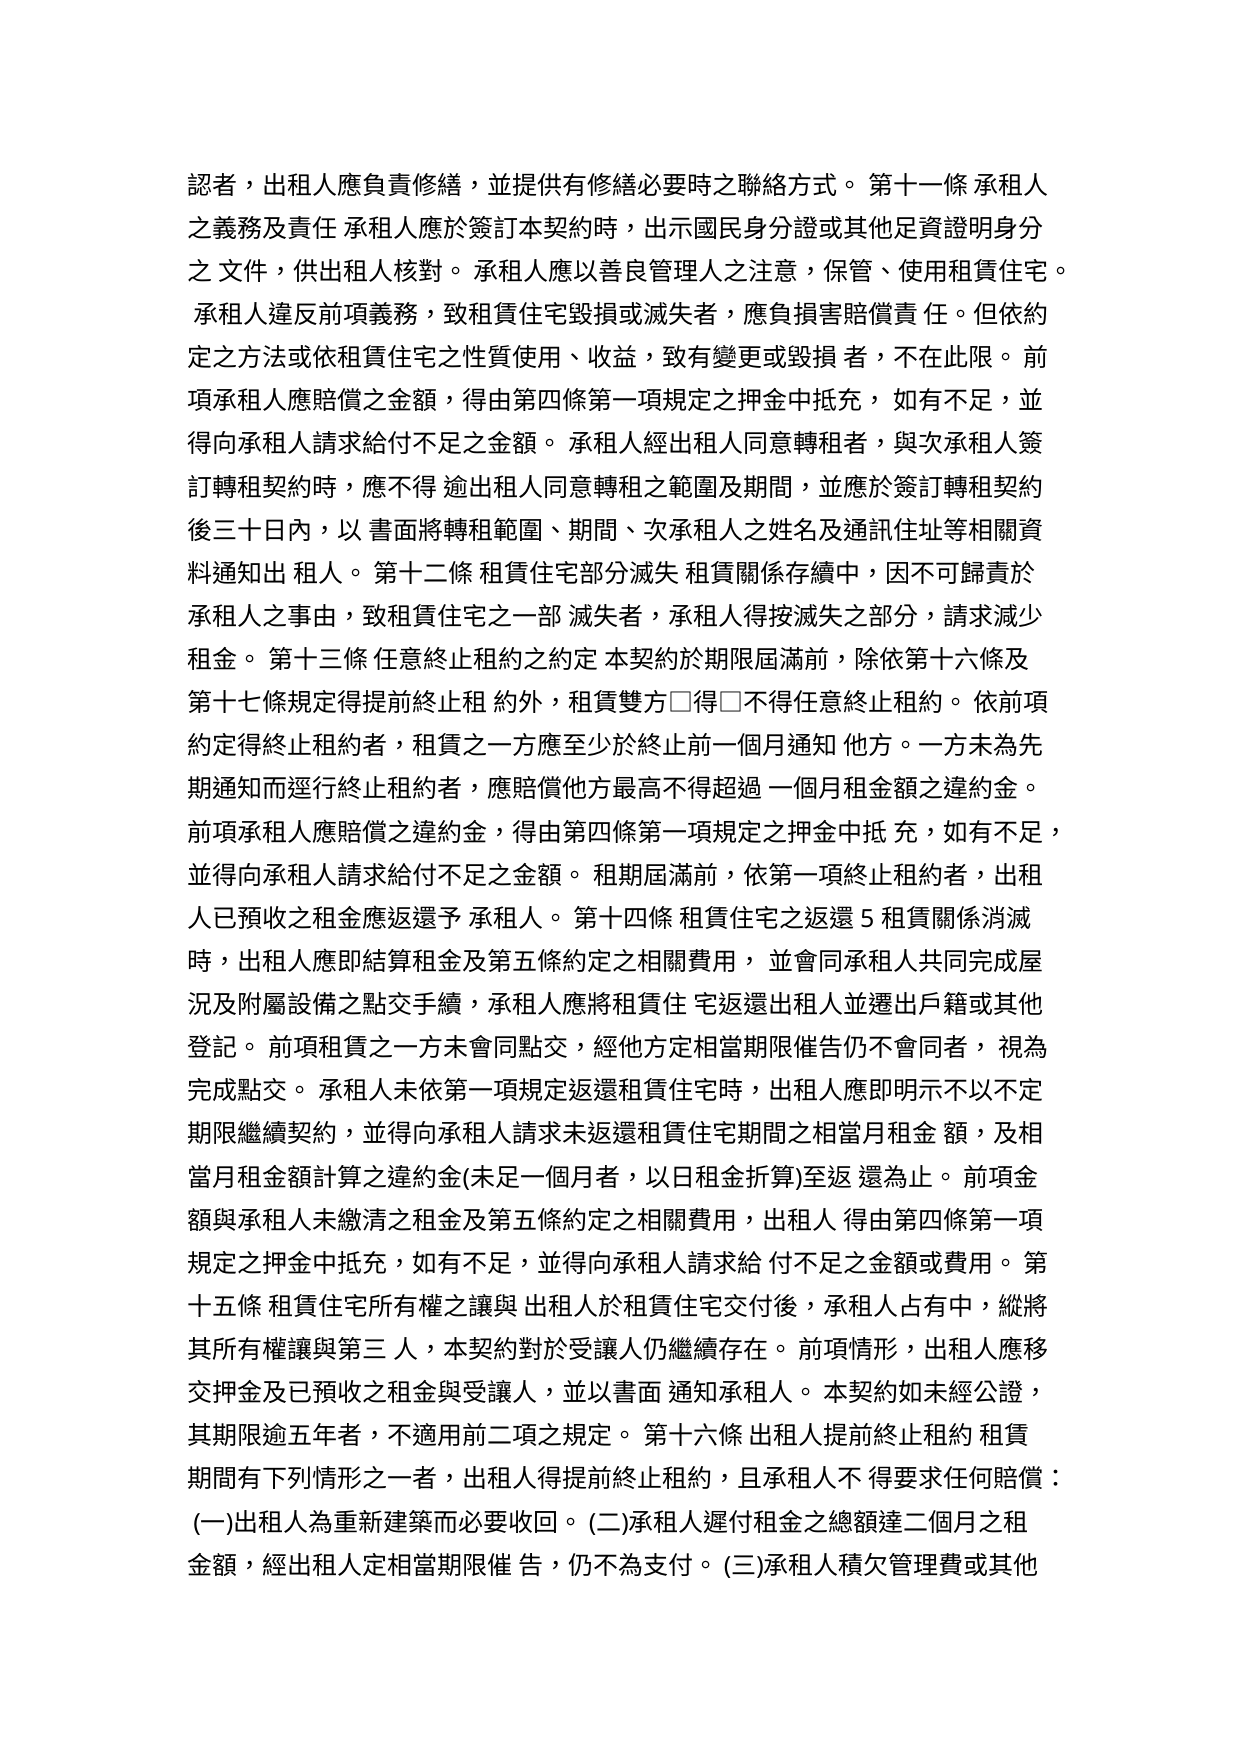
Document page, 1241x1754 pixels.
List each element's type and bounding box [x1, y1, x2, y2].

text [187, 164, 1053, 1582]
